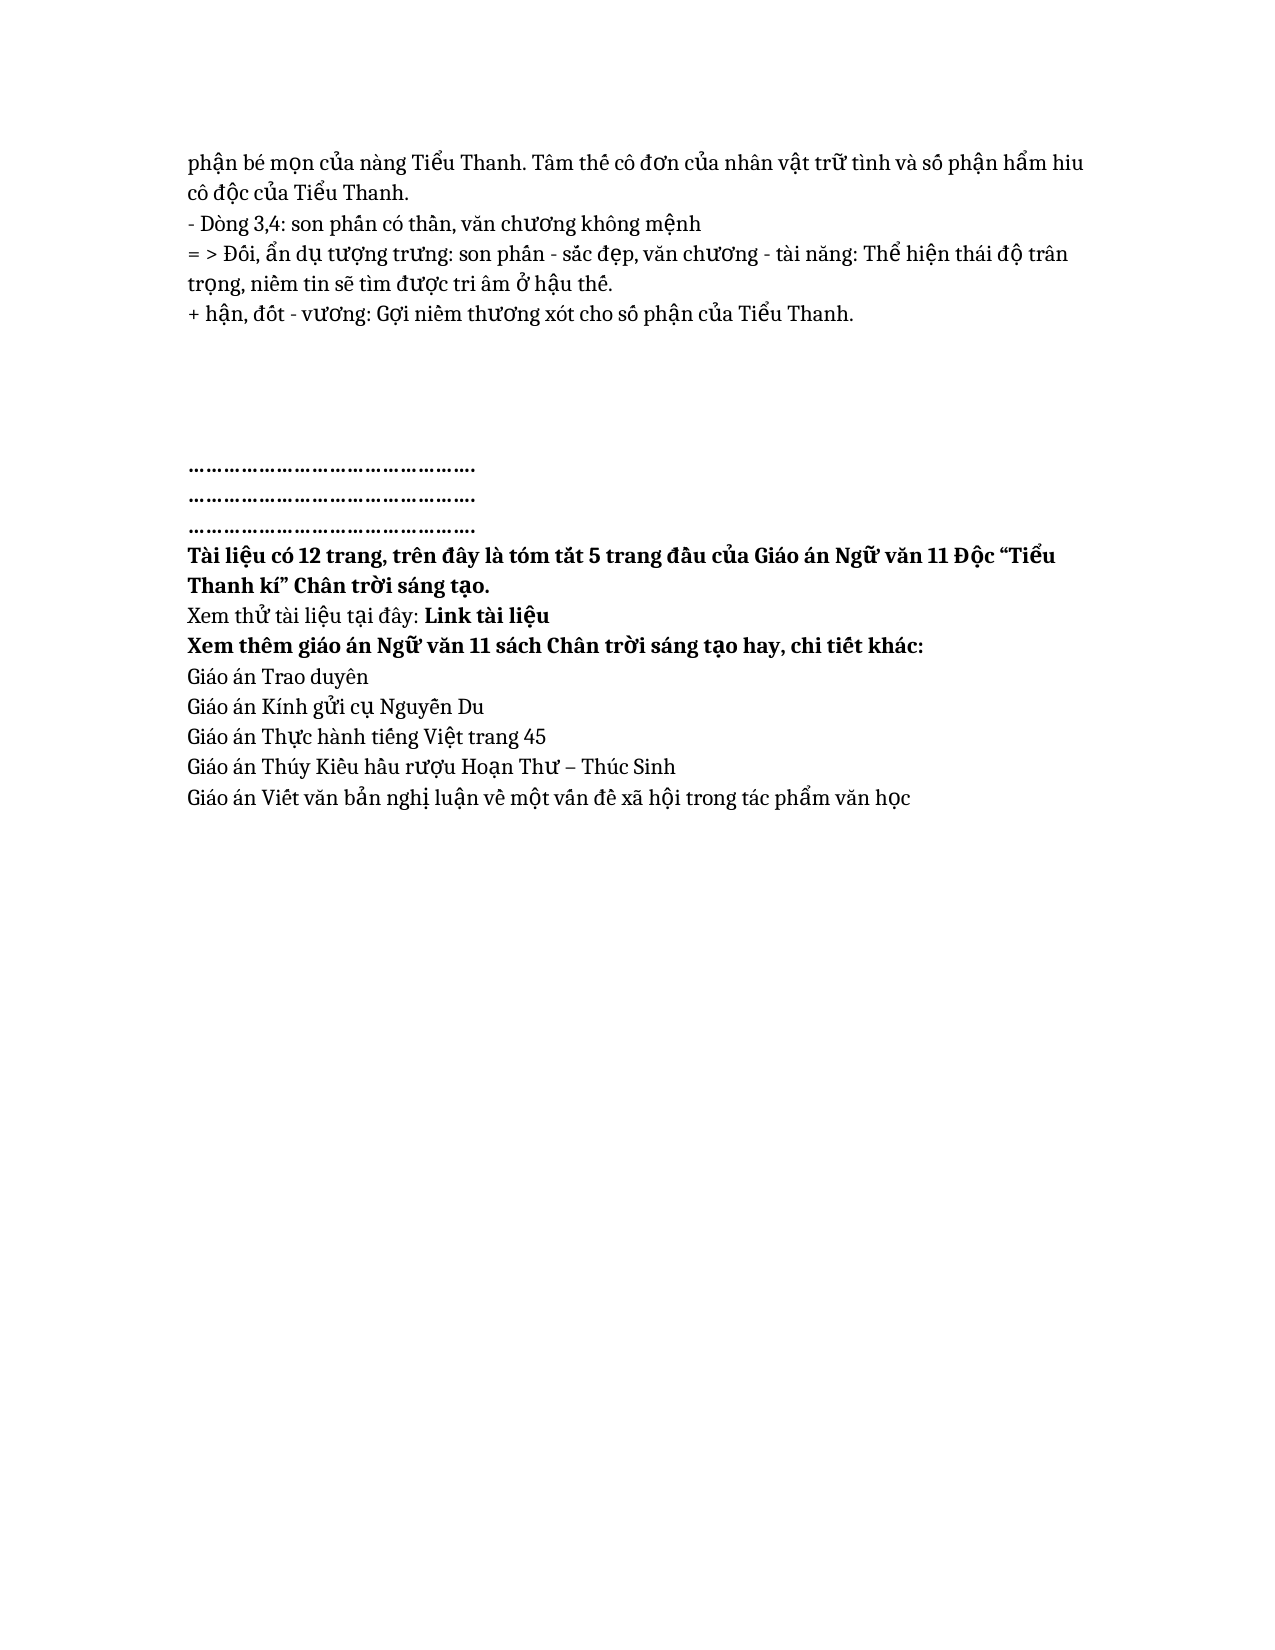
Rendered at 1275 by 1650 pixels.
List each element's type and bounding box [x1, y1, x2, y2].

text [187, 150, 1087, 841]
